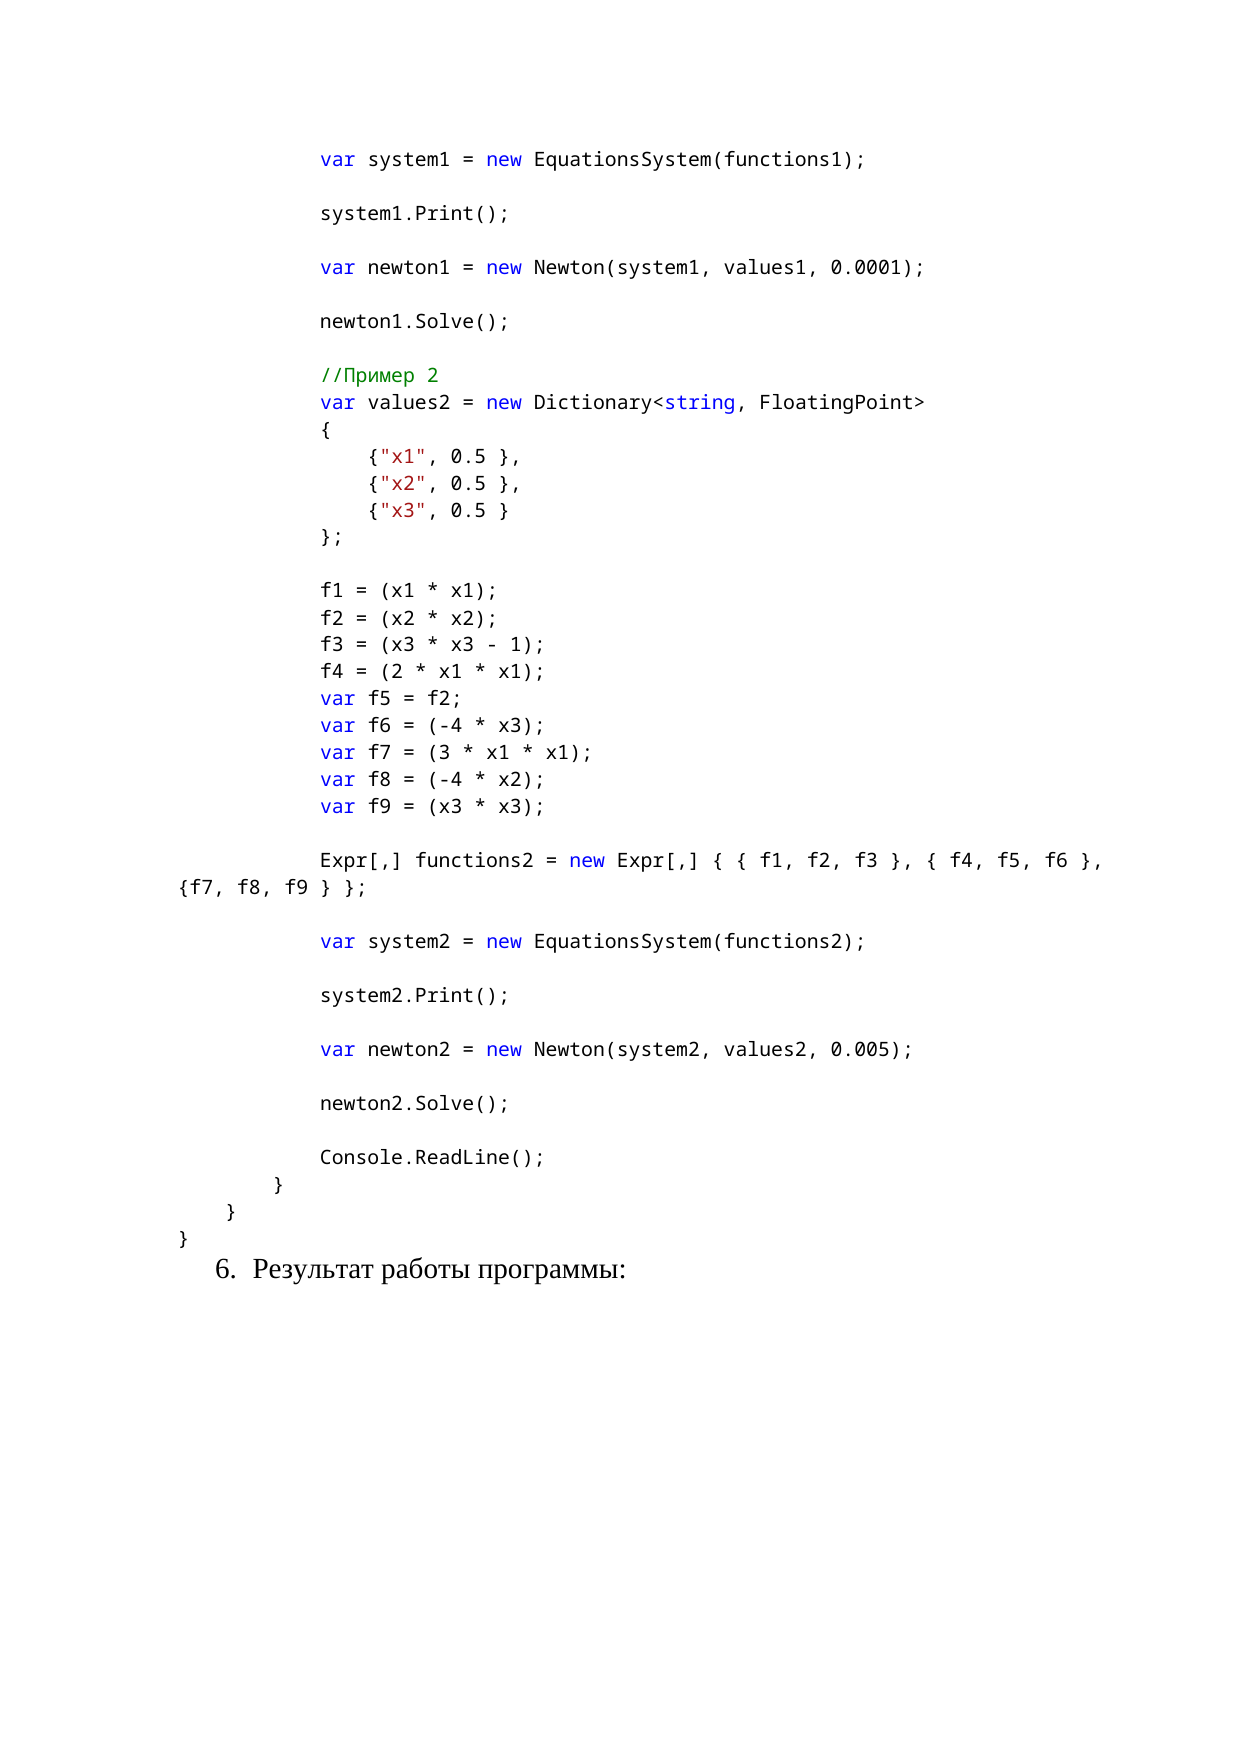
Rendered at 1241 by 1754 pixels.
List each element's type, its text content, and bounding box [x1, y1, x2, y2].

text f1 = (x1 * x1); [177, 577, 1152, 604]
text } [177, 1197, 1152, 1224]
text var f6 = (-4 * x3); [177, 712, 1152, 739]
text { [177, 415, 1152, 442]
text var newton2 = new Newton(system2, values2, 0.005); [177, 1035, 1152, 1062]
text var f8 = (-4 * x2); [177, 766, 1152, 793]
text } [177, 1224, 1152, 1251]
text var system1 = new EquationsSystem(functions1); [177, 145, 1152, 172]
text {"x3", 0.5 } [177, 496, 1152, 523]
text var newton1 = new Newton(system1, values1, 0.0001); [177, 253, 1152, 280]
text } [177, 1170, 1152, 1197]
text var system2 = new EquationsSystem(functions2); [177, 927, 1152, 954]
text var f7 = (3 * x1 * x1); [177, 739, 1152, 766]
text {"x2", 0.5 }, [177, 469, 1152, 496]
text }; [177, 523, 1152, 550]
text f4 = (2 * x1 * x1); [177, 658, 1152, 685]
text //Пример 2 [177, 361, 1152, 388]
text newton2.Solve(); [177, 1089, 1152, 1116]
text system2.Print(); [177, 981, 1152, 1008]
text system1.Print(); [177, 199, 1152, 226]
text Console.ReadLine(); [177, 1143, 1152, 1170]
text f3 = (x3 * x3 - 1); [177, 631, 1152, 658]
text {"x1", 0.5 }, [177, 442, 1152, 469]
text var values2 = new Dictionary<string, FloatingPoint> [177, 388, 1152, 415]
list Результат работы программы: [215, 1251, 1152, 1285]
text var f9 = (x3 * x3); [177, 793, 1152, 819]
text f2 = (x2 * x2); [177, 604, 1152, 631]
text var f5 = f2; [177, 685, 1152, 712]
text newton1.Solve(); [177, 307, 1152, 334]
text Expr[,] functions2 = new Expr[,] { { f1, f2, f3 }, { f4, f5, f6 }, {f7, f8, f9 } }; [177, 847, 1152, 901]
